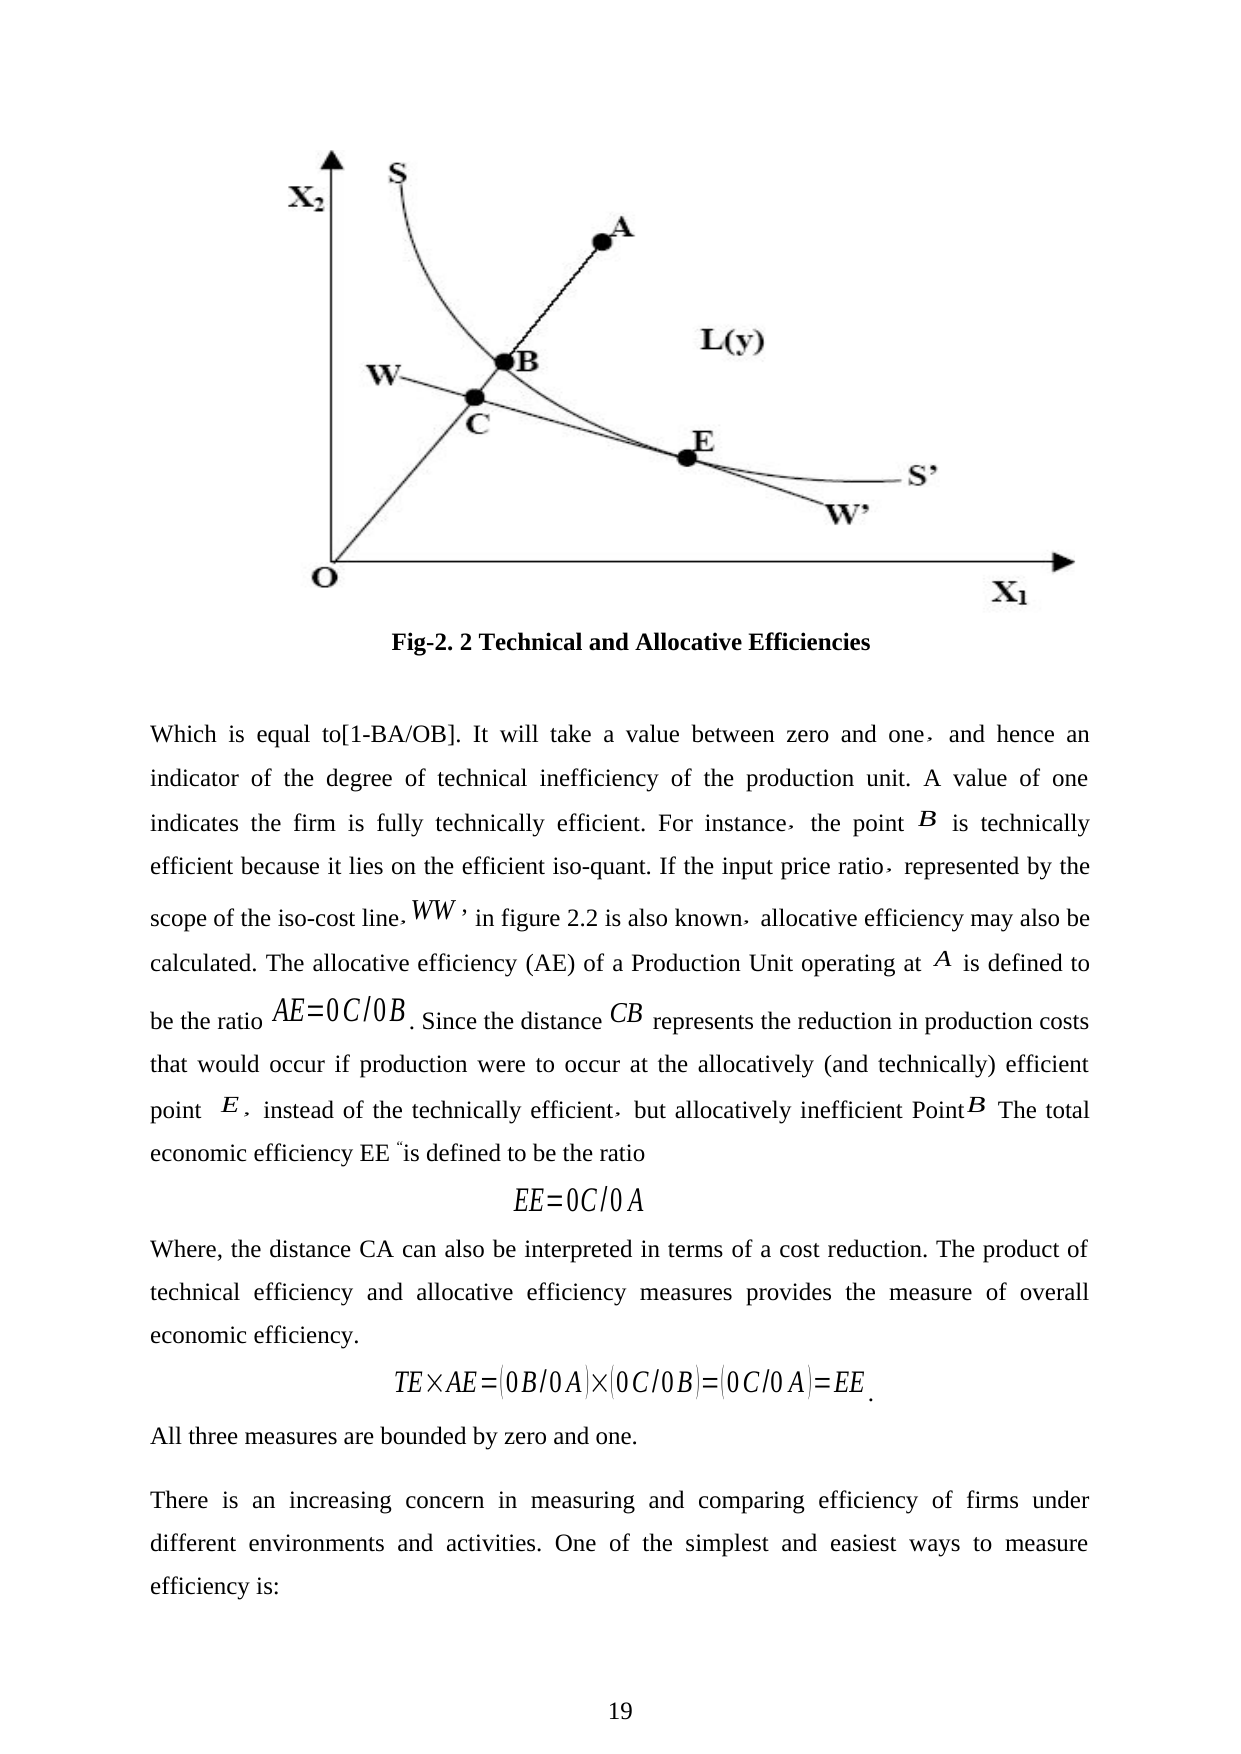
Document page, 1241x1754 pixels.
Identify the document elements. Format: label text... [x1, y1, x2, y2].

subtitle Where, the distance CA can also be interpreted in terms of a cost reduction. The product of technical efficiency and allocative efficiency measures provides the measure of overall economic efficiency. [150, 1234, 1090, 1349]
picture [287, 150, 1075, 613]
subtitle Which is equal to[1-BA/OB]. It will take a value between zero and one and hence an indicator of the degree of technical inefficiency of the production unit. A value of one indicates the firm is fully technically efficient. For instance the point is technically efficient because it lies on the efficient iso-quant. If the input price ratio represented by the scope of the iso-cost line’ in figure 2.2 is also known allocative efficiency may also be calculated. The allocative efficiency (AE) of a Production Unit operating at is defined to be the ratio . Since the distance represents the reduction in production costs that would occur if production were to occur at the allocatively (and technically) efficient point instead of the technically efficient but allocatively inefficient Point The total economic efficiency EE “is defined to be the ratio [150, 719, 1090, 1167]
text There is an increasing concern in measuring and comparing efficiency of firms under different environments and activities. One of the simplest and easiest ways to measure efficiency is: [150, 1485, 1090, 1600]
text All three measures are bounded by zero and one. [150, 1421, 1090, 1450]
subtitle . [150, 1363, 1090, 1407]
